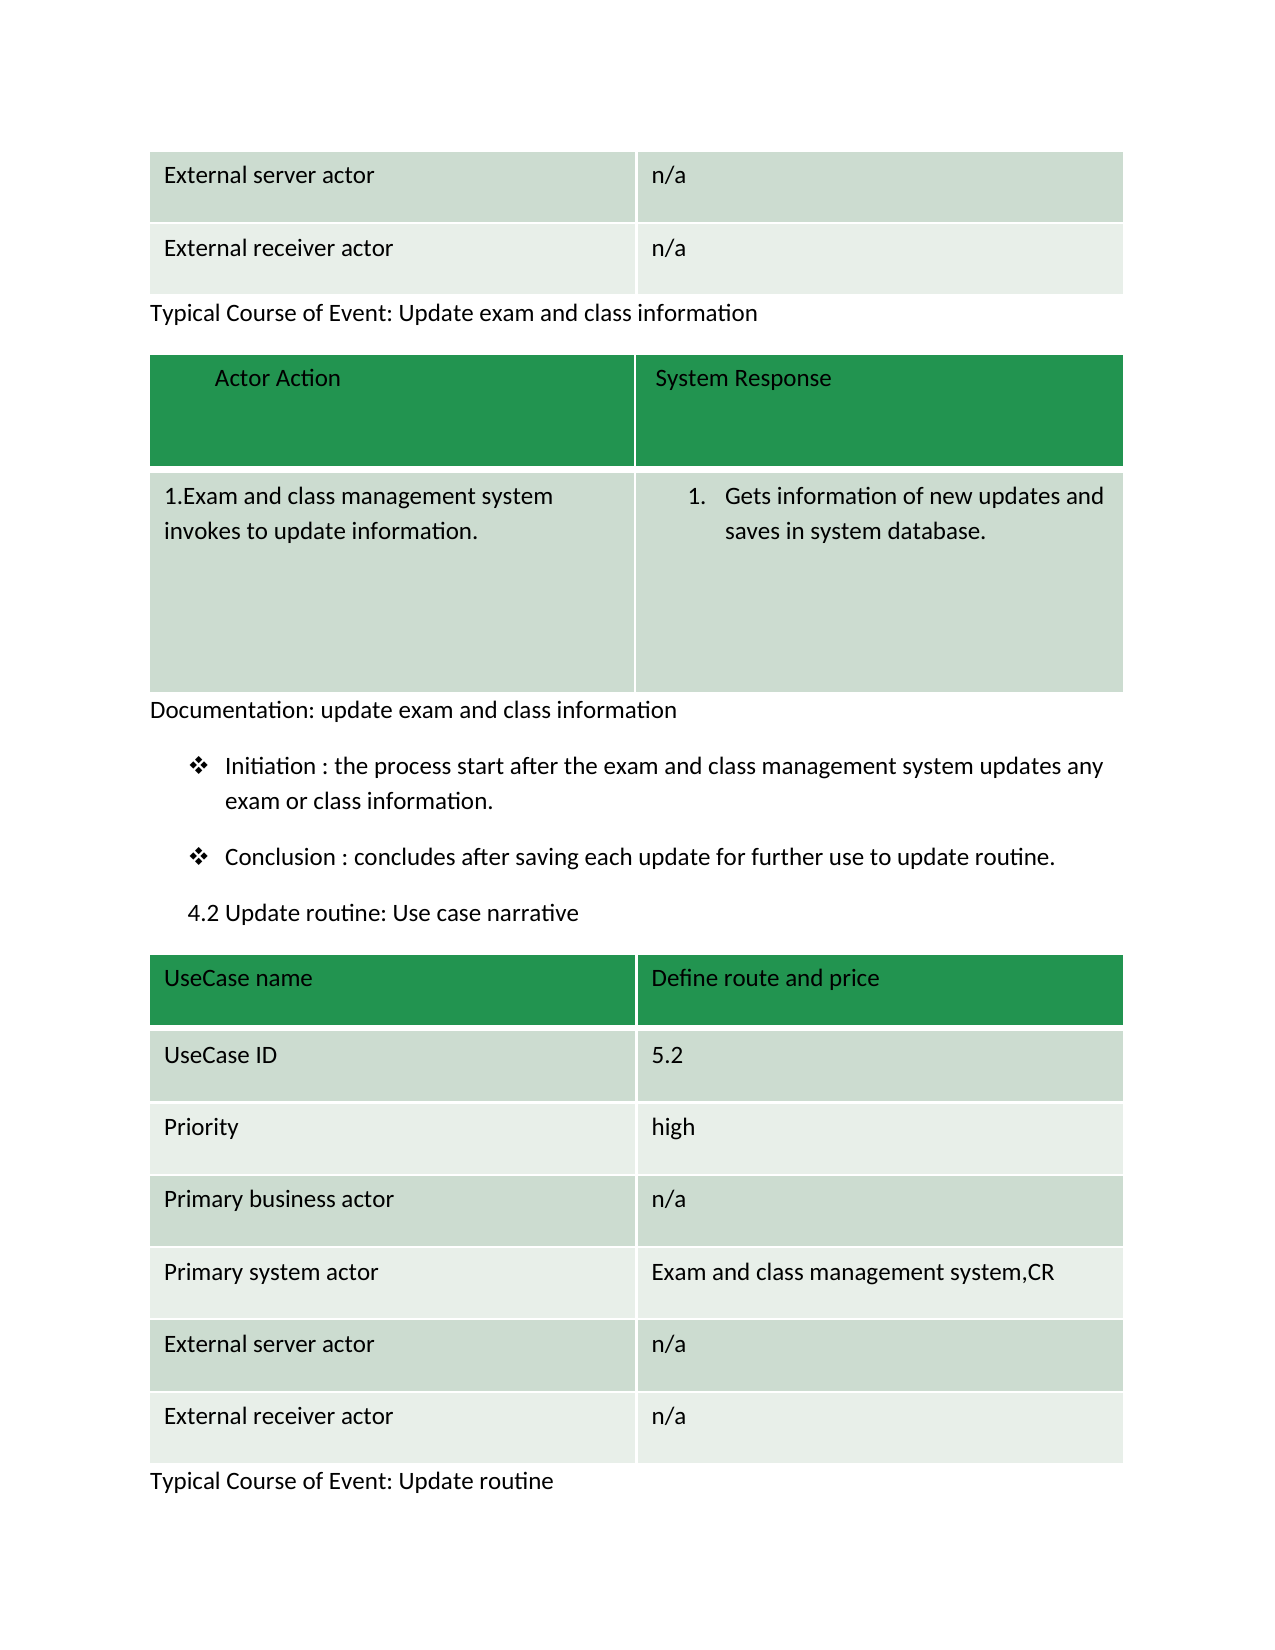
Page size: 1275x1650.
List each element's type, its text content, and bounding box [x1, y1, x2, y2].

table_cell n/a [638, 1393, 1123, 1463]
table_cell Exam and class management system,CR [638, 1248, 1123, 1318]
table_cell External receiver actor [150, 1393, 635, 1463]
table_header Actor Action [150, 355, 634, 466]
table_cell high [638, 1104, 1123, 1174]
table_cell External receiver actor [150, 224, 635, 294]
table_cell n/a [638, 152, 1123, 222]
list Conclusion : concludes after saving each update for further use to update routine. [187, 841, 1125, 872]
table_cell External server actor [150, 152, 635, 222]
table_cell External server actor [150, 1320, 635, 1391]
table_cell Primary business actor [150, 1176, 635, 1246]
table_cell n/a [638, 1176, 1123, 1246]
text Typical Course of Event: Update exam and class information [150, 297, 1125, 327]
text Documentation: update exam and class information [150, 694, 1125, 725]
table_header Define route and price [638, 955, 1123, 1025]
table_header System Response [636, 355, 1123, 466]
table_header UseCase name [150, 955, 635, 1025]
table_cell 5.2 [638, 1031, 1123, 1101]
table_cell UseCase ID [150, 1031, 635, 1101]
table_cell Priority [150, 1104, 635, 1174]
text Typical Course of Event: Update routine [150, 1465, 1125, 1496]
table_cell n/a [638, 224, 1123, 294]
table_cell Primary system actor [150, 1248, 635, 1318]
table_cell n/a [638, 1320, 1123, 1391]
list Update routine: Use case narrative [187, 897, 1125, 927]
table_cell 1.Exam and class management system invokes to update information. [150, 473, 634, 692]
list Initiation : the process start after the exam and class management system updates any exam or class information. [187, 750, 1125, 816]
table_cell Gets information of new updates and saves in system database. [636, 473, 1123, 692]
